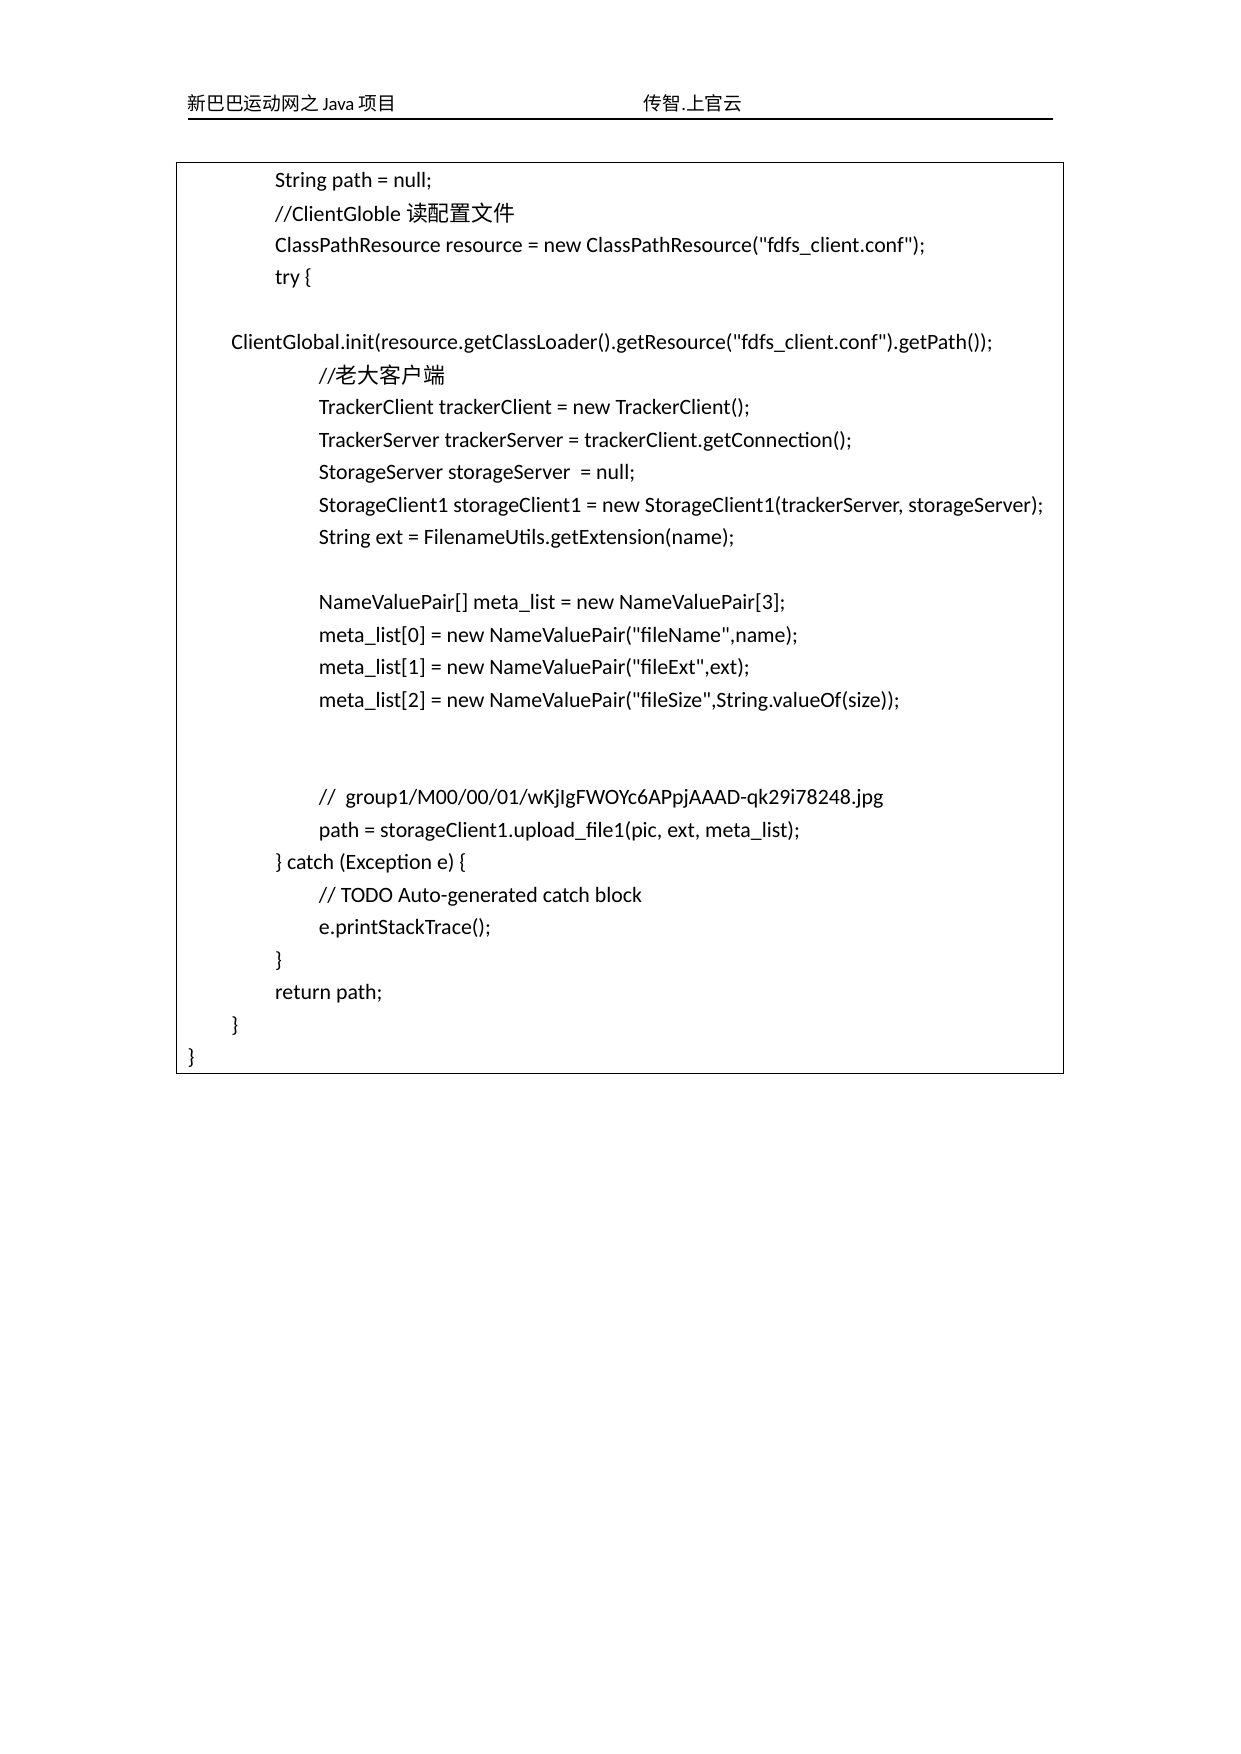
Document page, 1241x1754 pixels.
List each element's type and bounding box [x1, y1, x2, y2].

table_header [177, 163, 1063, 1073]
